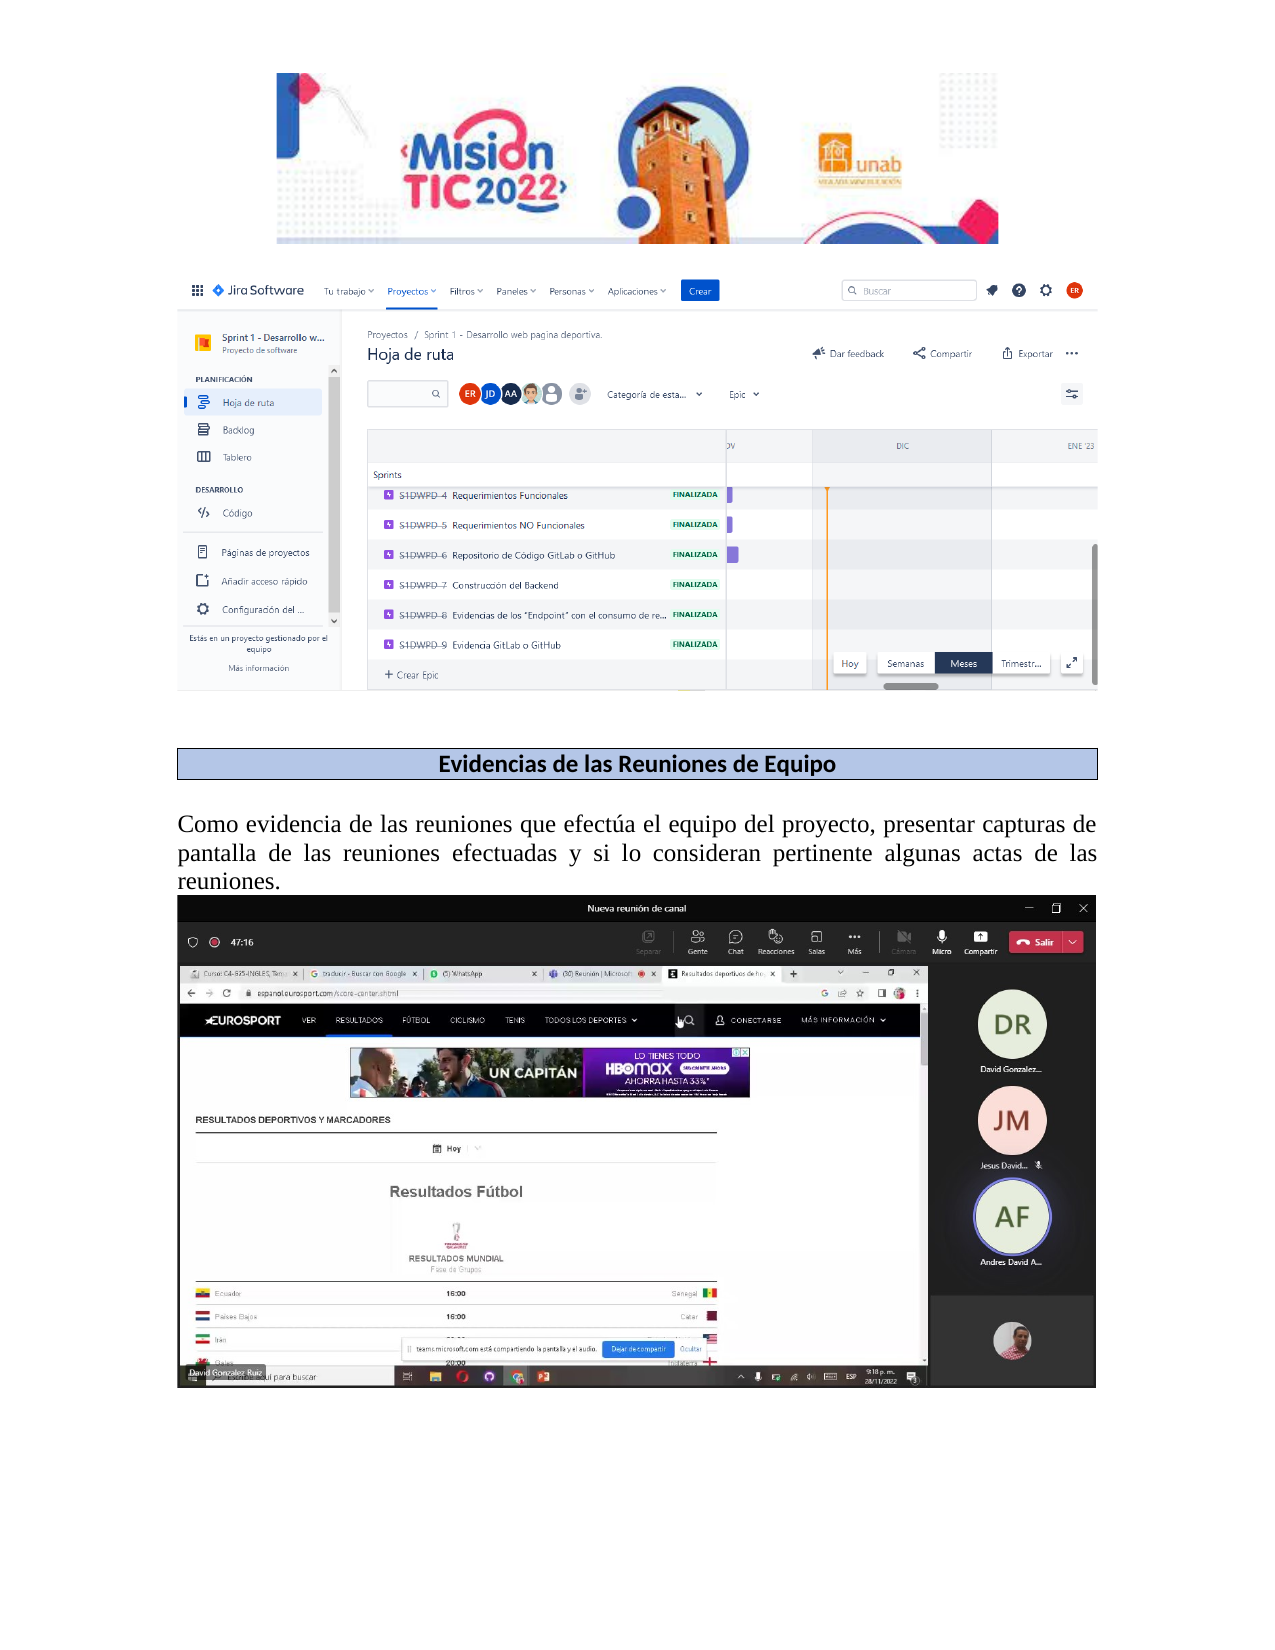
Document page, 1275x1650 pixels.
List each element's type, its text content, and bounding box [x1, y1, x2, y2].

picture [177, 272, 1098, 691]
table_header Evidencias de las Reuniones de Equipo [178, 749, 1097, 779]
picture [276, 73, 999, 244]
picture [177, 895, 1096, 1388]
text Como evidencia de las reuniones que efectúa el equipo del proyecto, presentar capturas de pantalla de las reuniones efectuadas y si lo consideran pertinente algunas actas de las reuniones. [177, 809, 1098, 895]
